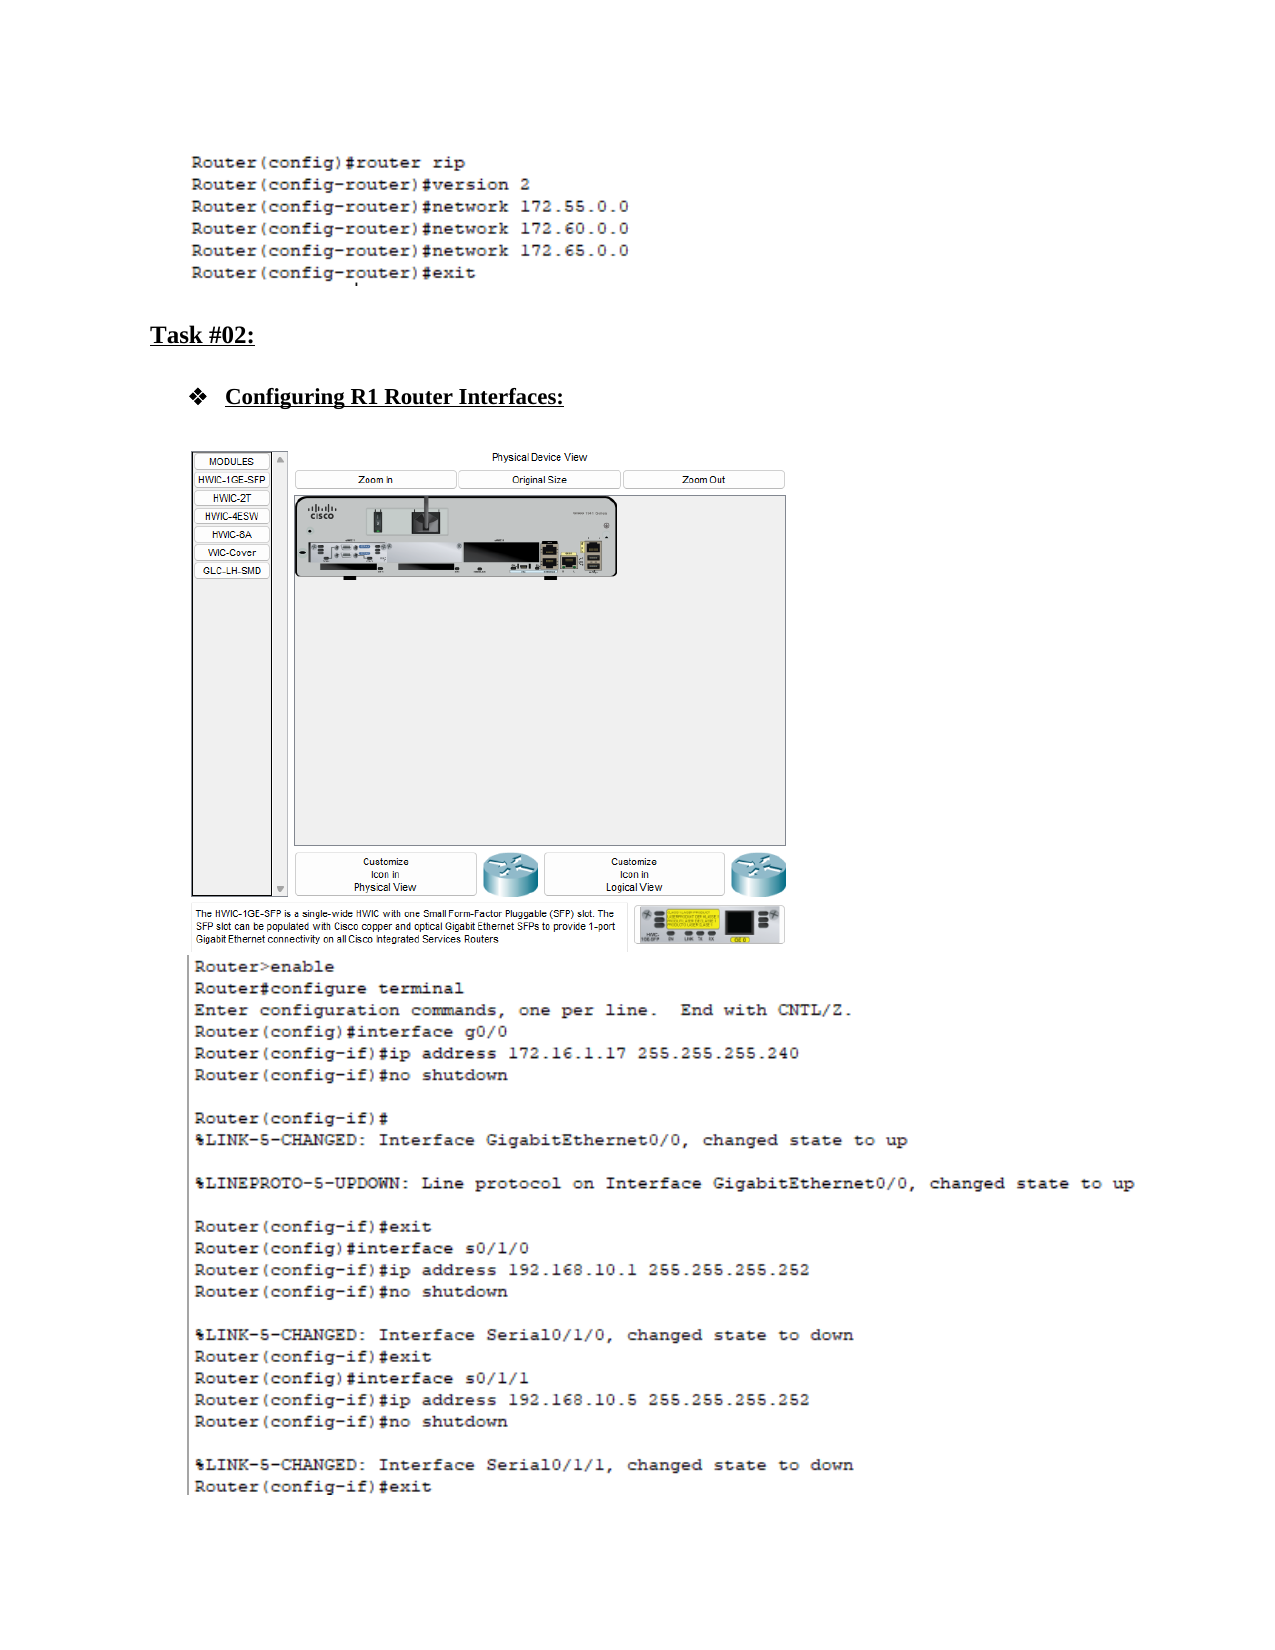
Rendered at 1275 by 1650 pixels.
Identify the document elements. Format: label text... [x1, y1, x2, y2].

picture [187, 150, 1008, 286]
picture [187, 443, 789, 952]
list Configuring R1 Router Interfaces: [187, 383, 1125, 409]
text Task #02: [150, 320, 1125, 349]
picture [187, 955, 1161, 1495]
